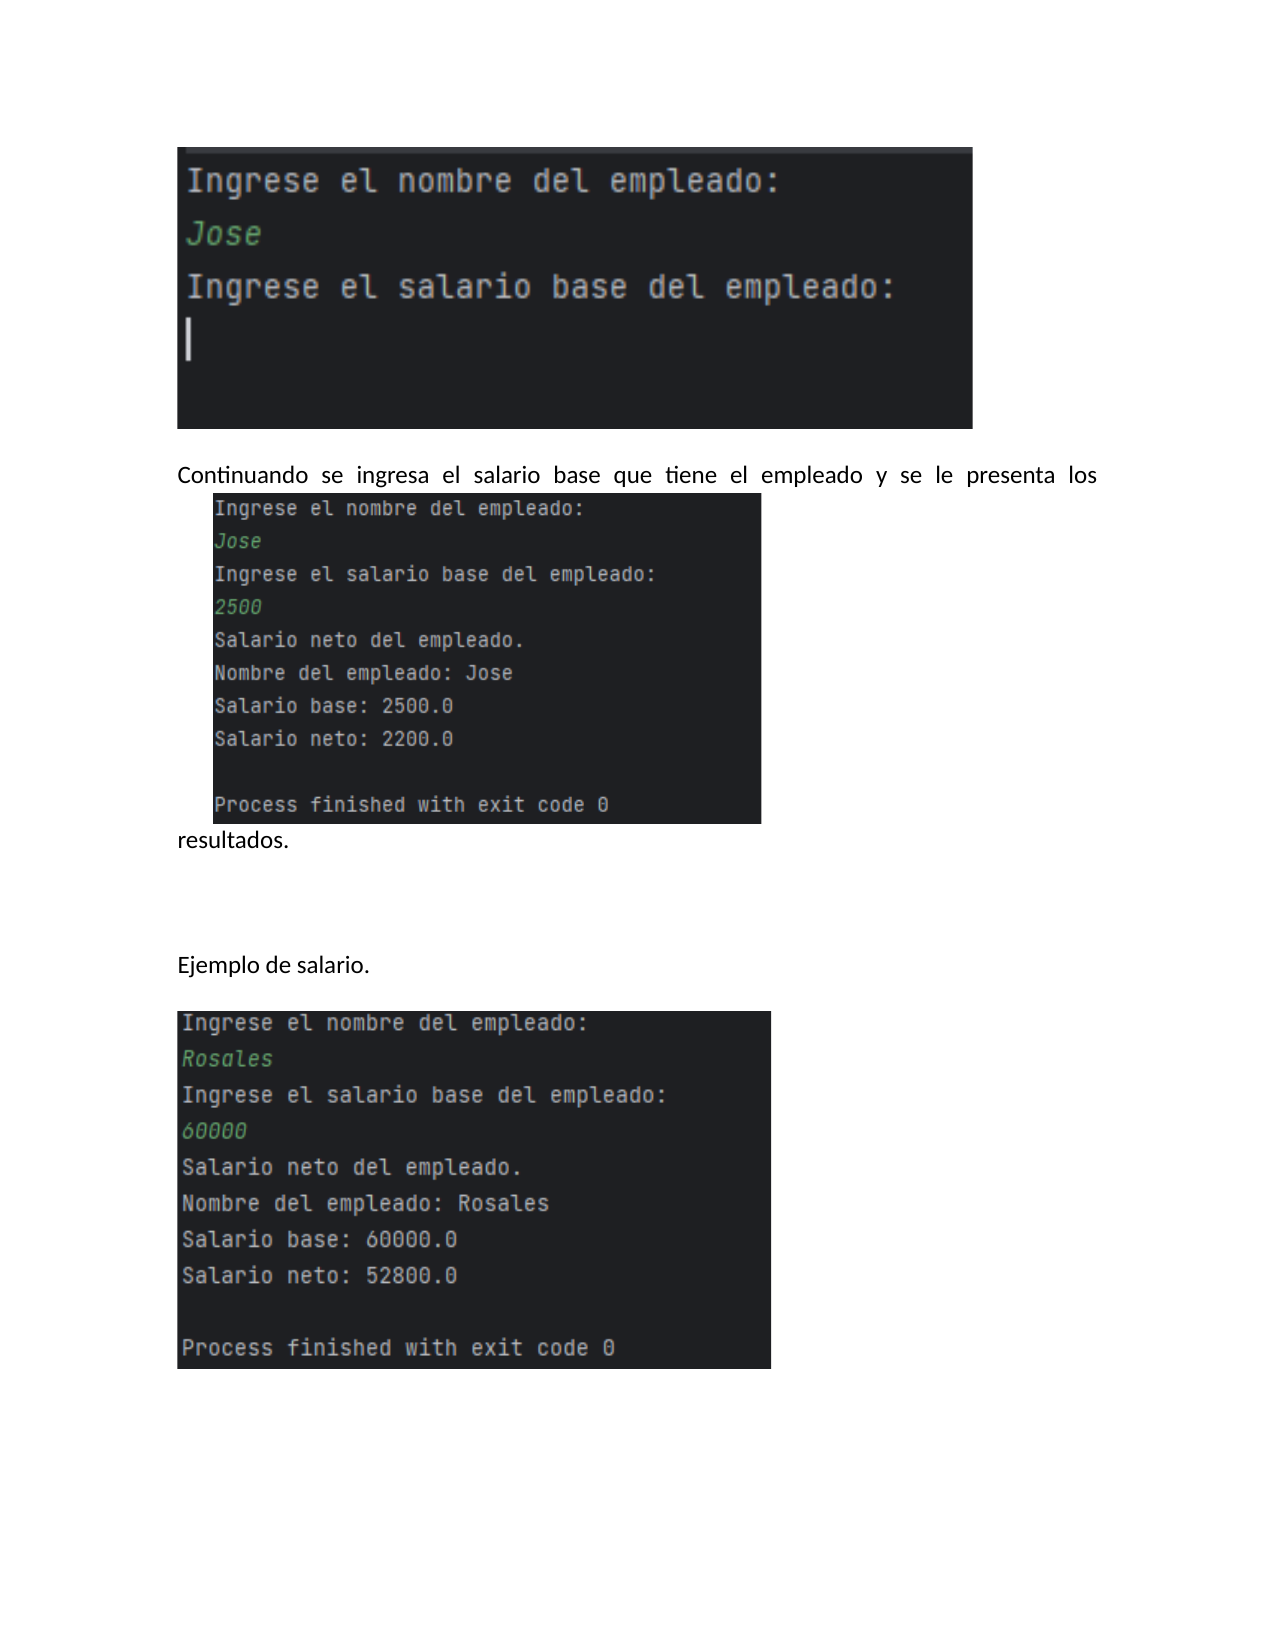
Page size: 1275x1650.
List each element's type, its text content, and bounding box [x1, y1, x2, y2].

picture [177, 147, 973, 429]
picture [177, 1011, 772, 1369]
picture [213, 493, 762, 824]
text Ejemplo de salario. [177, 949, 1098, 979]
